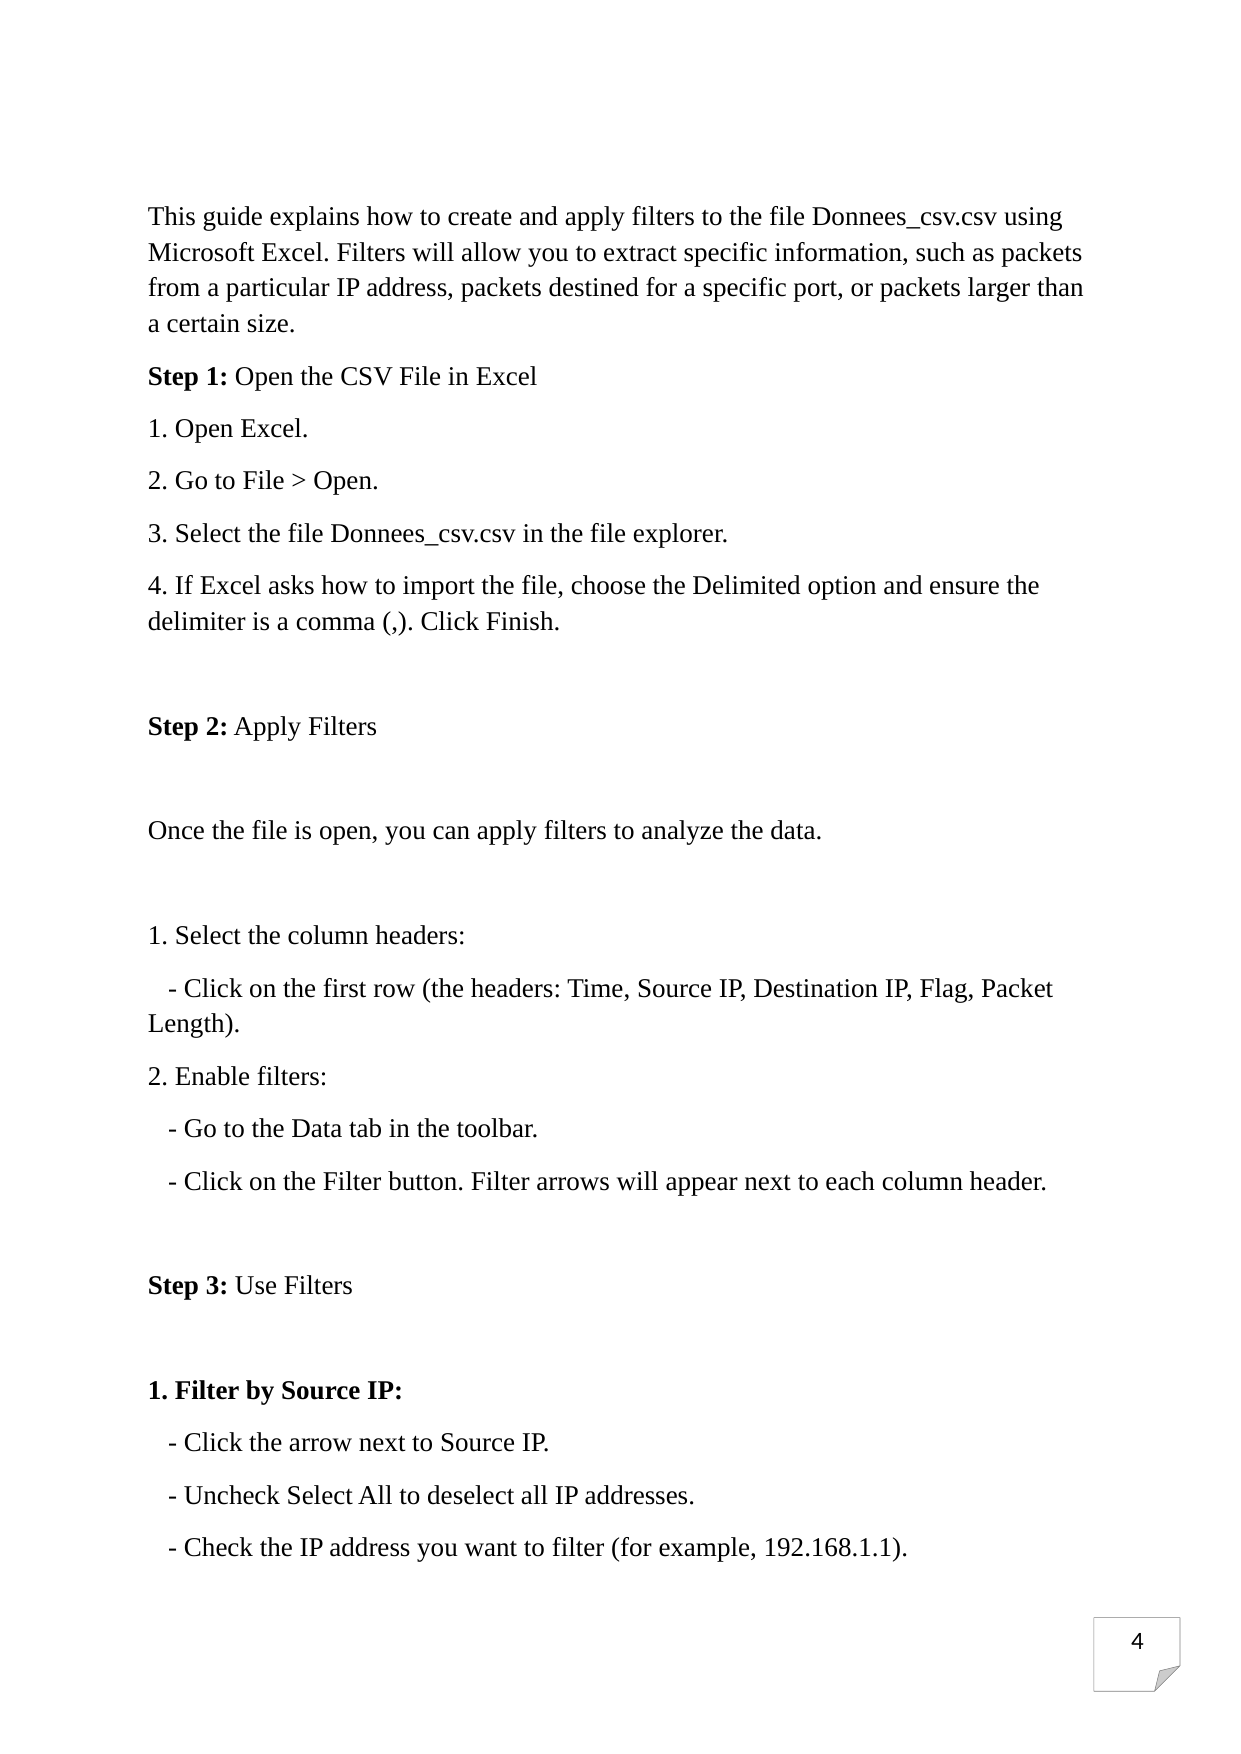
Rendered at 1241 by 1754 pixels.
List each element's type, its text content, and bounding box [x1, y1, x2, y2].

text Step 1: Open the CSV File in Excel [148, 359, 1093, 391]
text - Click on the Filter button. Filter arrows will appear next to each column header. [148, 1164, 1093, 1196]
text - Check the IP address you want to filter (for example, 192.168.1.1). [148, 1531, 1093, 1562]
text Once the file is open, you can apply filters to analyze the data. [148, 814, 1093, 846]
text 4. If Excel asks how to import the file, choose the Delimited option and ensure the delimiter is a comma (,). Click Finish. [148, 569, 1093, 636]
text - Go to the Data tab in the toolbar. [148, 1112, 1093, 1143]
text Step 3: Use Filters [148, 1269, 1093, 1301]
text 2. Go to File > Open. [148, 464, 1093, 496]
text Step 2: Apply Filters [148, 710, 1093, 741]
text 1. Select the column headers: [148, 919, 1093, 950]
text 2. Enable filters: [148, 1060, 1093, 1091]
text - Click on the first row (the headers: Time, Source IP, Destination IP, Flag, Packet Length). [148, 972, 1093, 1038]
text 3. Select the file Donnees_csv.csv in the file explorer. [148, 517, 1093, 548]
text This guide explains how to create and apply filters to the file Donnees_csv.csv using Microsoft Excel. Filters will allow you to extract specific information, such as packets from a particular IP address, packets destined for a specific port, or packets larger than a certain size. [148, 200, 1093, 338]
text 1. Open Excel. [148, 412, 1093, 443]
text - Uncheck Select All to deselect all IP addresses. [148, 1479, 1093, 1510]
text - Click the arrow next to Source IP. [148, 1427, 1093, 1458]
text 1. Filter by Source IP: [148, 1374, 1093, 1405]
